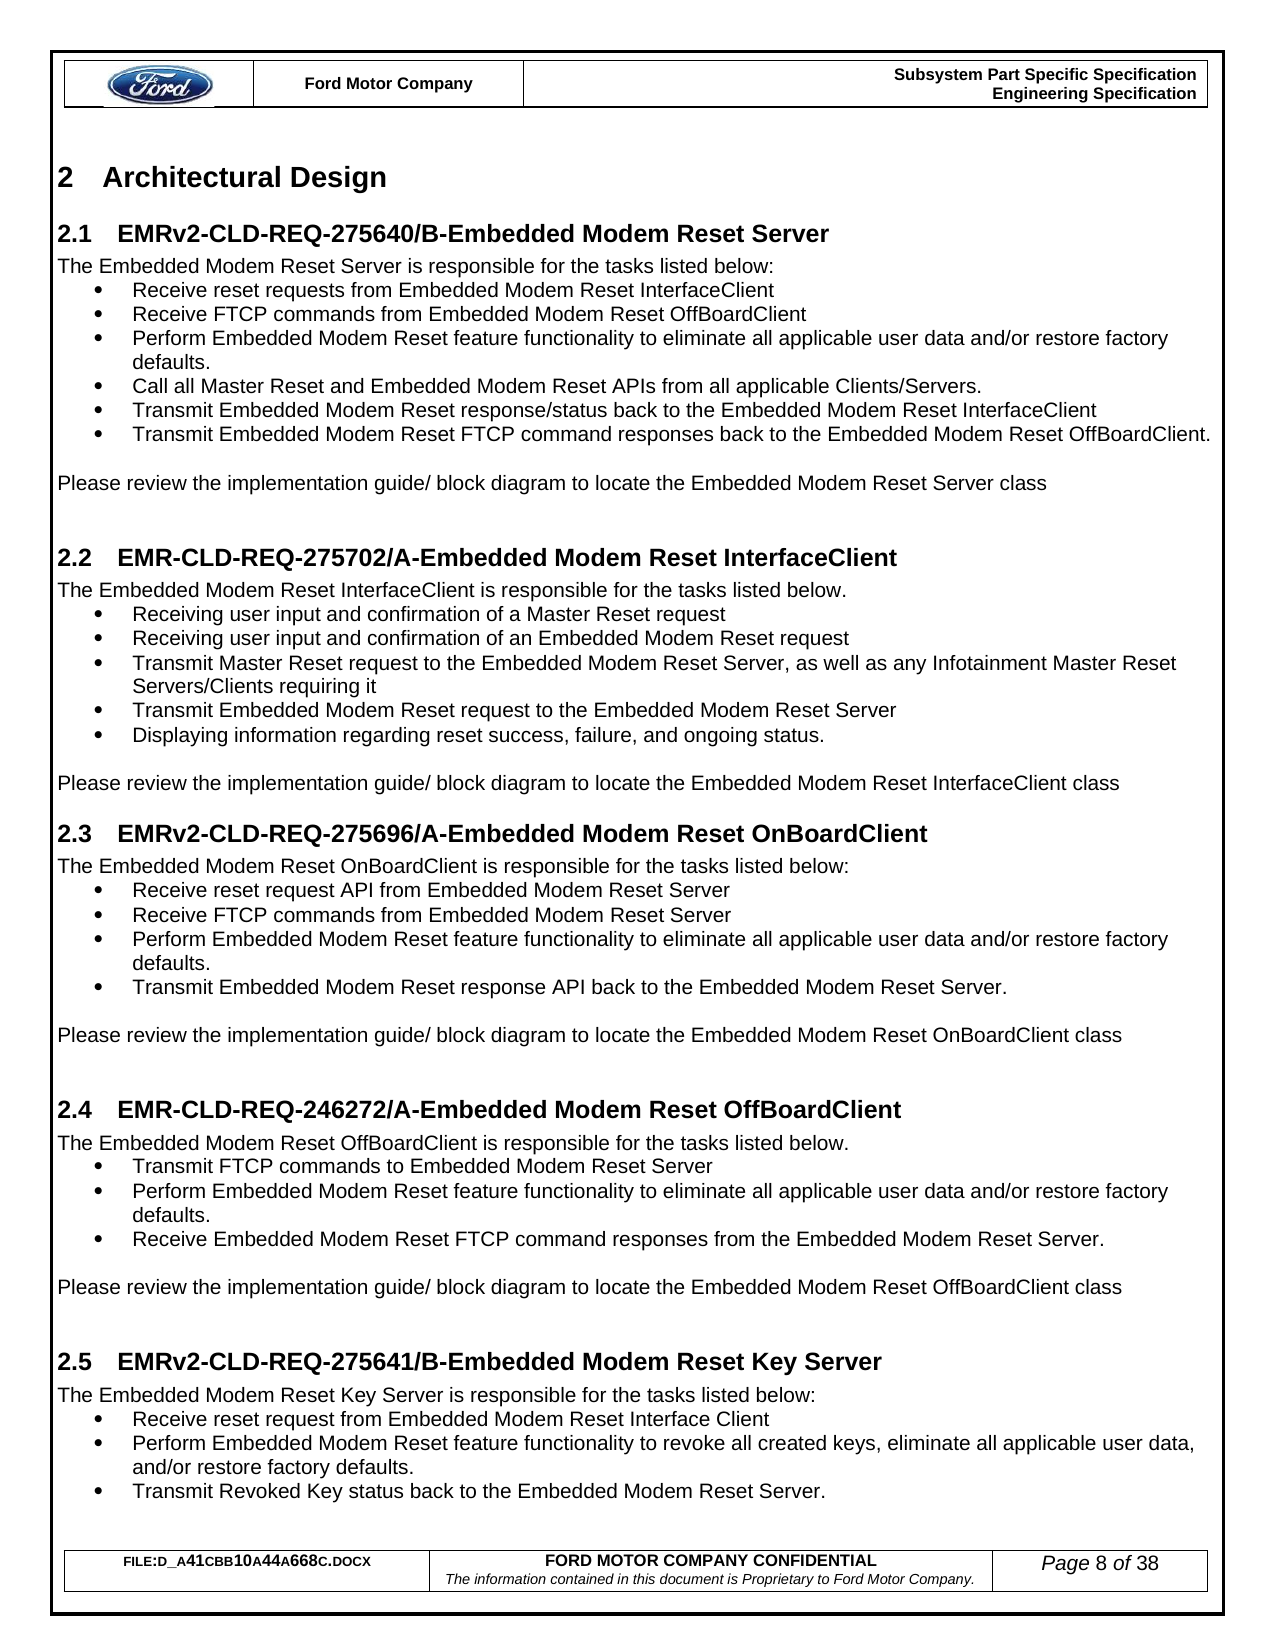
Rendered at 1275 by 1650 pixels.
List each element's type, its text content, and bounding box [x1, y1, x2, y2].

subtitle EMR-CLD-REQ-275702/A-Embedded Modem Reset InterfaceClient [57, 547, 1215, 576]
text The Embedded Modem Reset InterfaceClient is responsible for the tasks listed below. [57, 582, 1215, 606]
subtitle EMRv2-CLD-REQ-275641/B-Embedded Modem Reset Key Server [57, 1352, 1215, 1380]
subtitle EMR-CLD-REQ-246272/A-Embedded Modem Reset OffBoardClient [57, 1099, 1215, 1128]
list Receiving user input and confirmation of a Master Reset request [94, 606, 1215, 630]
list Displaying information regarding reset success, failure, and ongoing status. [94, 727, 1215, 751]
text The Embedded Modem Reset OnBoardClient is responsible for the tasks listed below: [57, 858, 1215, 882]
list Transmit Revoked Key status back to the Embedded Modem Reset Server. [94, 1483, 1215, 1507]
list Transmit Embedded Modem Reset FTCP command responses back to the Embedded Modem Reset OffBoardClient. [94, 426, 1215, 451]
list Perform Embedded Modem Reset feature functionality to eliminate all applicable user data and/or restore factory defaults. [94, 931, 1215, 979]
list Transmit Master Reset request to the Embedded Modem Reset Server, as well as any Infotainment Master Reset Servers/Clients requiring it [94, 654, 1215, 702]
subtitle EMRv2-CLD-REQ-275640/B-Embedded Modem Reset Server [57, 223, 1215, 252]
list Perform Embedded Modem Reset feature functionality to eliminate all applicable user data and/or restore factory defaults. [94, 330, 1215, 378]
list Receive reset requests from Embedded Modem Reset InterfaceClient [94, 282, 1215, 306]
list Call all Master Reset and Embedded Modem Reset APIs from all applicable Clients/Servers. [94, 378, 1215, 402]
list Receive FTCP commands from Embedded Modem Reset Server [94, 907, 1215, 931]
list Transmit FTCP commands to Embedded Modem Reset Server [94, 1158, 1215, 1183]
text Please review the implementation guide/ block diagram to locate the Embedded Modem Reset OffBoardClient class [57, 1279, 1215, 1303]
list Receive Embedded Modem Reset FTCP command responses from the Embedded Modem Reset Server. [94, 1231, 1215, 1255]
text Please review the implementation guide/ block diagram to locate the Embedded Modem Reset Server class [57, 474, 1215, 498]
text The Embedded Modem Reset OffBoardClient is responsible for the tasks listed below. [57, 1134, 1215, 1158]
list Transmit Embedded Modem Reset response API back to the Embedded Modem Reset Server. [94, 979, 1215, 1003]
text Please review the implementation guide/ block diagram to locate the Embedded Modem Reset OnBoardClient class [57, 1027, 1215, 1051]
subtitle EMRv2-CLD-REQ-275696/A-Embedded Modem Reset OnBoardClient [57, 823, 1215, 852]
list Transmit Embedded Modem Reset response/status back to the Embedded Modem Reset InterfaceClient [94, 402, 1215, 426]
list Receive FTCP commands from Embedded Modem Reset OffBoardClient [94, 306, 1215, 330]
text The Embedded Modem Reset Server is responsible for the tasks listed below: [57, 258, 1215, 282]
list Receive reset request API from Embedded Modem Reset Server [94, 882, 1215, 907]
text Please review the implementation guide/ block diagram to locate the Embedded Modem Reset InterfaceClient class [57, 774, 1215, 798]
picture [103, 61, 215, 107]
list Receiving user input and confirmation of an Embedded Modem Reset request [94, 630, 1215, 654]
list Receive reset request from Embedded Modem Reset Interface Client [94, 1411, 1215, 1434]
list Transmit Embedded Modem Reset request to the Embedded Modem Reset Server [94, 702, 1215, 727]
text The Embedded Modem Reset Key Server is responsible for the tasks listed below: [57, 1387, 1215, 1411]
subtitle Architectural Design [57, 161, 1215, 194]
list Perform Embedded Modem Reset feature functionality to eliminate all applicable user data and/or restore factory defaults. [94, 1183, 1215, 1231]
list Perform Embedded Modem Reset feature functionality to revoke all created keys, eliminate all applicable user data, and/or restore factory defaults. [94, 1434, 1215, 1483]
